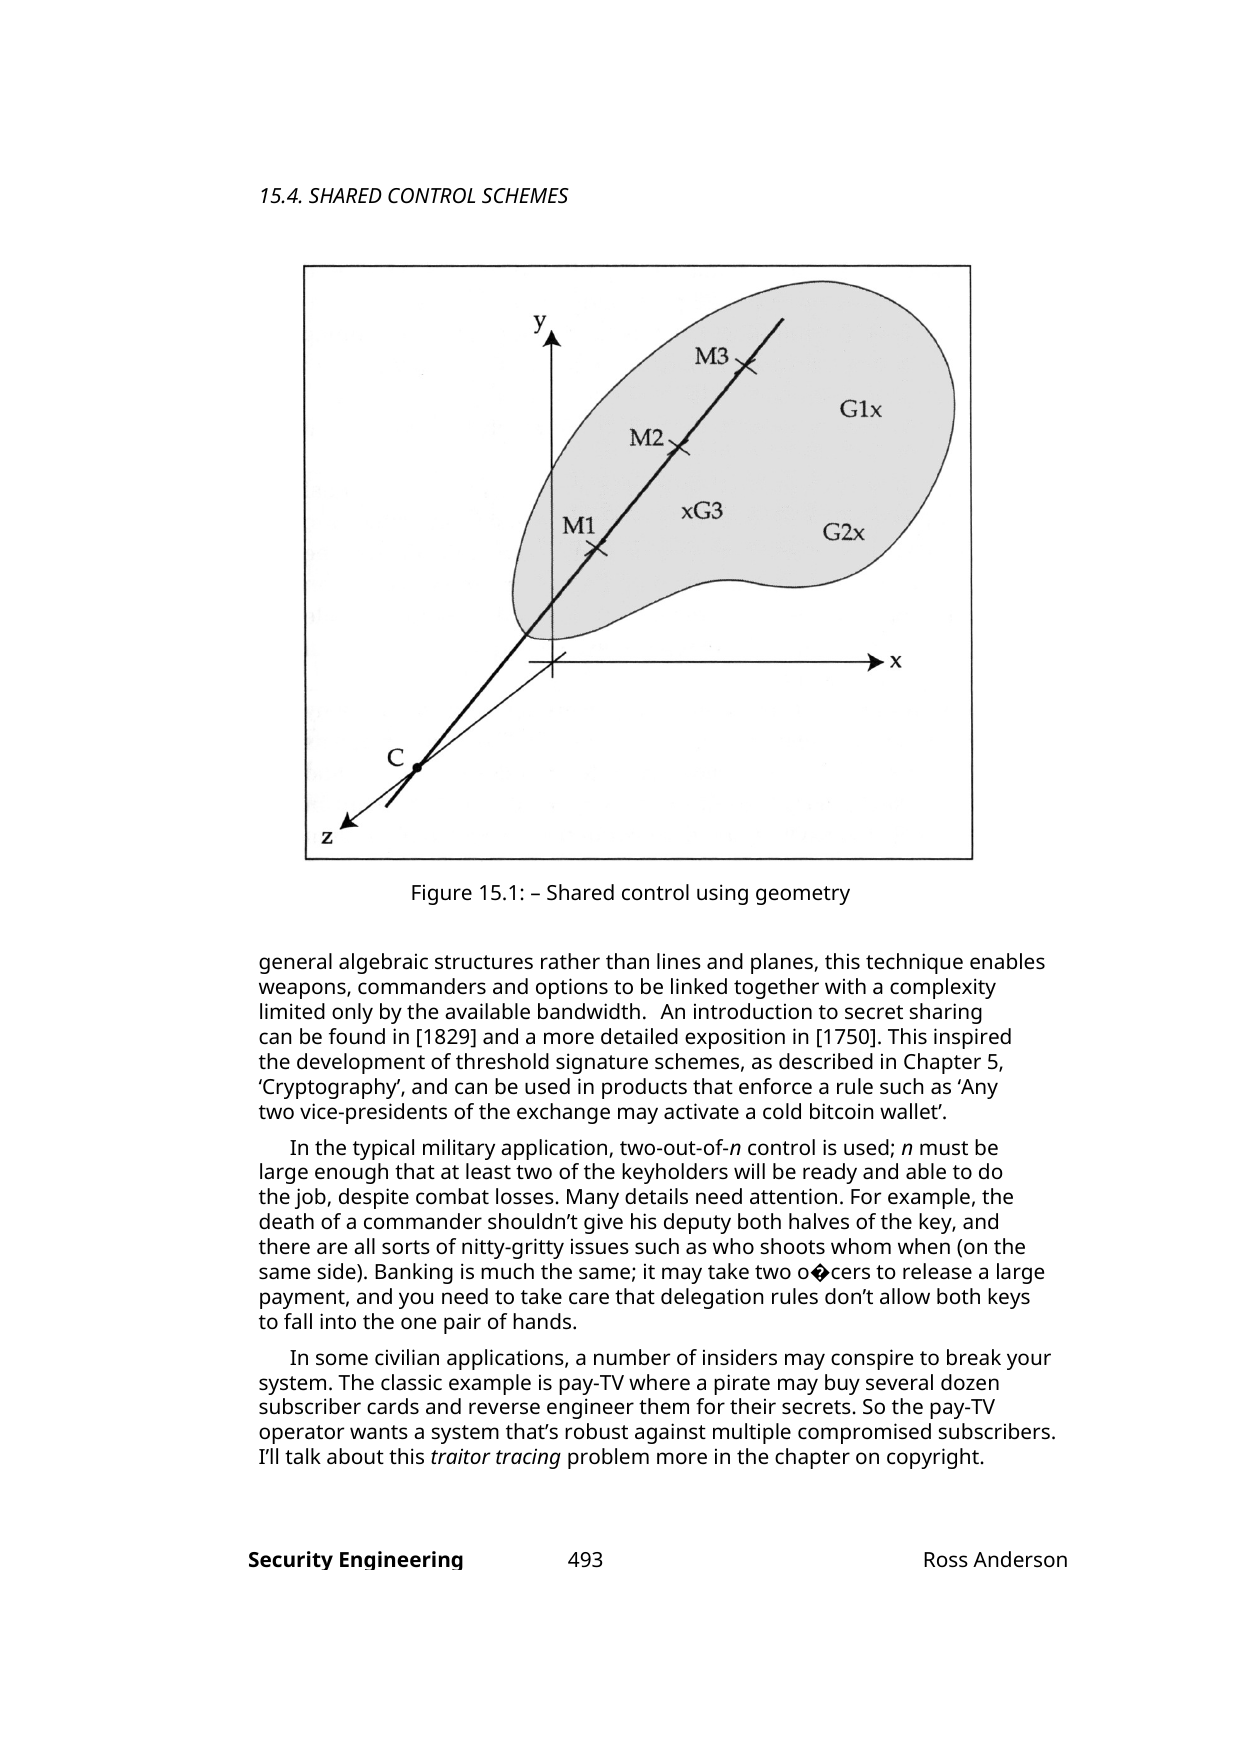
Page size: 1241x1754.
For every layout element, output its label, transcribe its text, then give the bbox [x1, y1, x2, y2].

text Figure 15.1: – Shared control using geometry [150, 884, 1090, 905]
text In the typical military application, two-out-of-n control is used; n must be [150, 1139, 1090, 1160]
table_header 493 [507, 1510, 821, 1569]
text large enough that at least two of the keyholders will be ready and able to do the job, despite combat losses. Many details need attention. For example, the death of a commander shouldn’t give his deputy both halves of the key, and there are all sorts of nitty-gritty issues such as who shoots whom when (on the same side). Banking is much the same; it may take two o�cers to release a large payment, and you need to take care that delegation rules don’t allow both keys to fall into the one pair of hands. [150, 1160, 1090, 1335]
text 15.4. SHARED CONTROL SCHEMES [150, 187, 1090, 208]
table_header Ross Anderson [821, 1510, 1134, 1569]
text system. The classic example is pay-TV where a pirate may buy several dozen subscriber cards and reverse engineer them for their secrets. So the pay-TV operator wants a system that’s robust against multiple compromised subscribers. I’ll talk about this traitor tracing problem more in the chapter on copyright. [150, 1370, 1090, 1469]
text In some civilian applications, a number of insiders may conspire to break your [150, 1349, 1090, 1370]
text can be found in [1829] and a more detailed exposition in [1750]. This inspired the development of threshold signature schemes, as described in Chapter 5, ‘Cryptography’, and can be used in products that enforce a rule such as ‘Any two vice-presidents of the exchange may activate a cold bitcoin wallet’. [150, 1024, 1090, 1124]
picture [302, 262, 977, 862]
table_header Security Engineering [194, 1510, 507, 1569]
text general algebraic structures rather than lines and planes, this technique enables weapons, commanders and options to be linked together with a complexity limited only by the available bandwidth. An introduction to secret sharing [150, 949, 1090, 1024]
